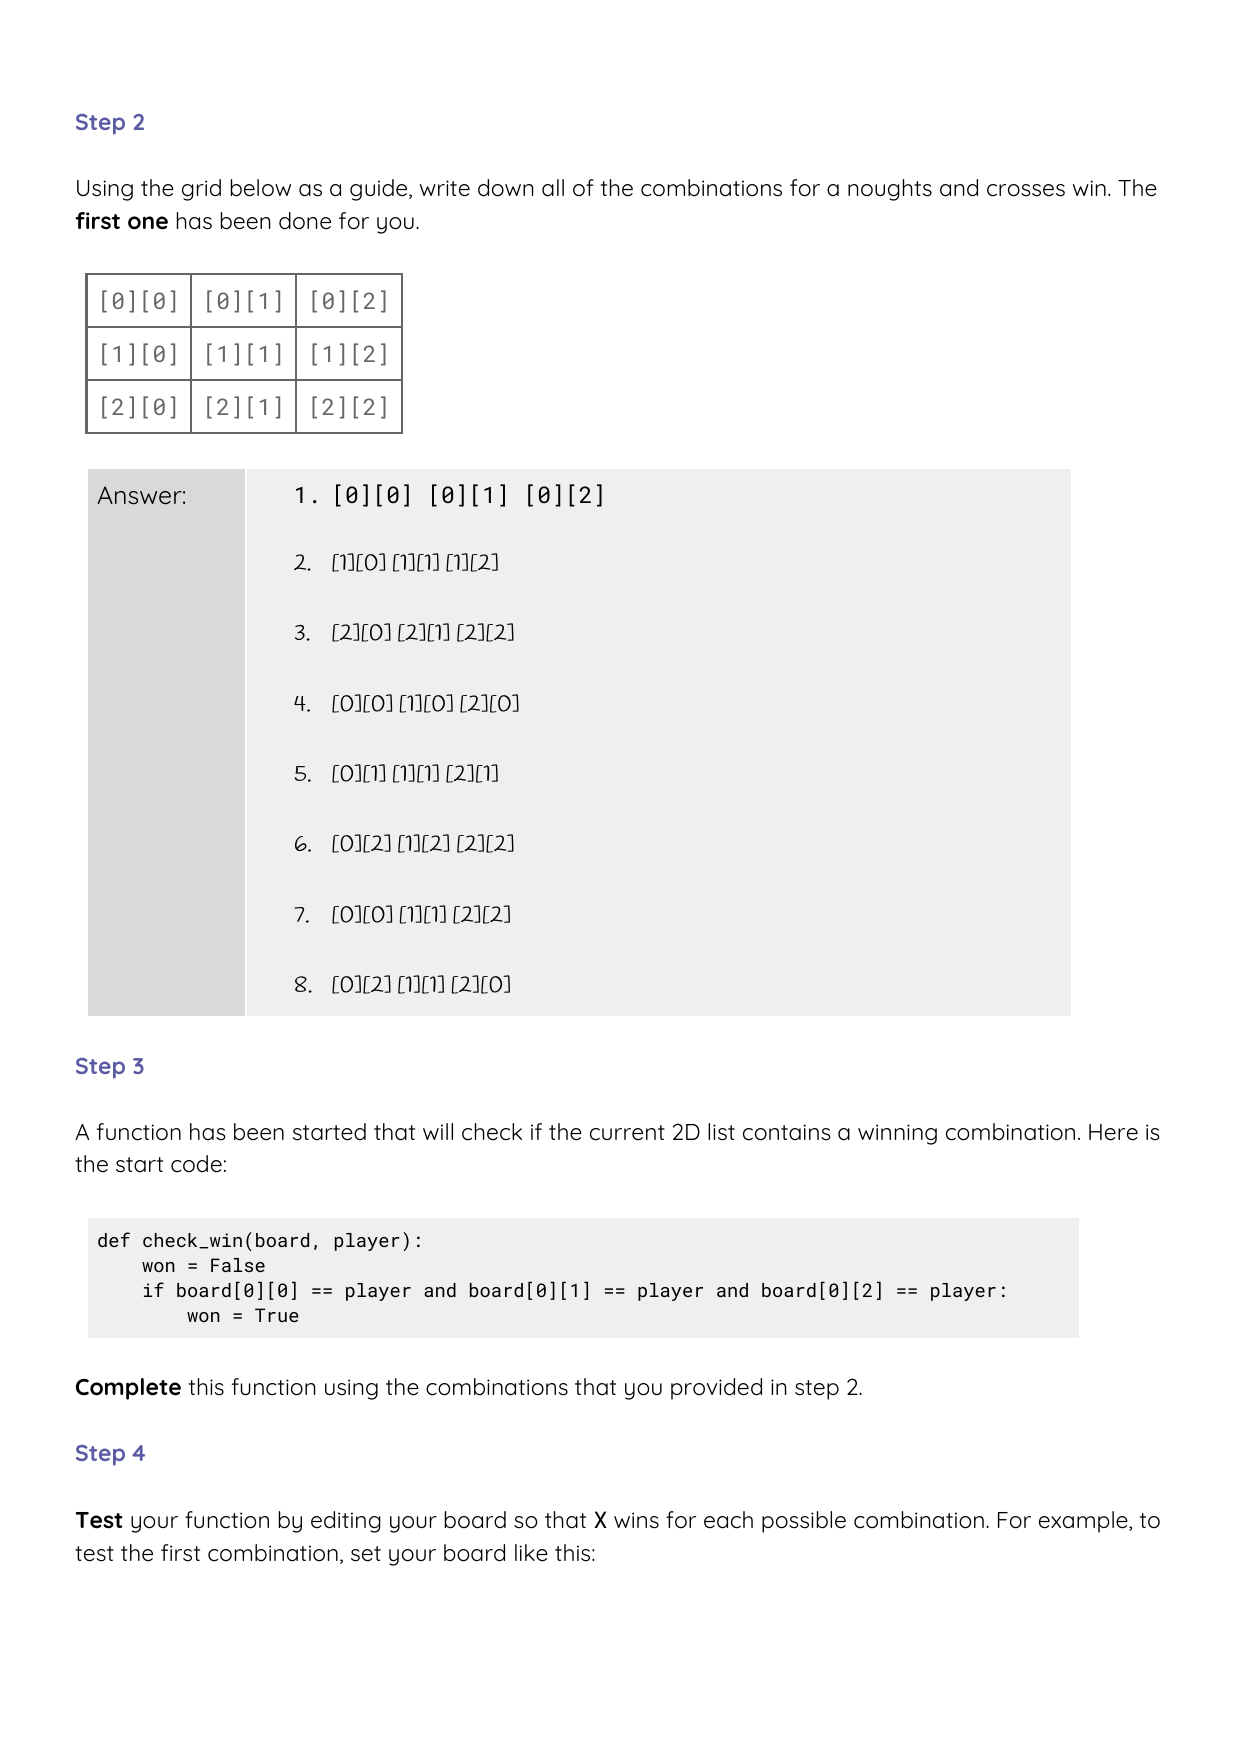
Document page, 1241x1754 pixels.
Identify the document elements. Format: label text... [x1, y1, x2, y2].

table_cell [1][1] [192, 328, 295, 379]
table_cell [2][1] [192, 381, 295, 432]
text Step 2 [75, 108, 1165, 137]
table_cell [2][2] [297, 381, 401, 432]
table_cell [1][0] [88, 328, 190, 379]
table_header [0][0] [88, 275, 190, 326]
text Step 3 [75, 1051, 1165, 1080]
table_cell [1][2] [297, 328, 401, 379]
table_cell [2][0] [88, 381, 190, 432]
text Using the grid below as a guide, write down all of the combinations for a noughts and crosses win. The first one has been done for you. [75, 174, 1165, 235]
text Complete this function using the combinations that you provided in step 2. [75, 1373, 1165, 1401]
table_header [0][2] [297, 275, 401, 326]
text Step 4 [75, 1439, 1165, 1467]
table_header Answer: [88, 469, 245, 1016]
text A function has been started that will check if the current 2D list contains a winning combination. Here is the start code: [75, 1117, 1165, 1178]
table_header def check_win(board, player): won = False if board[0][0] == player and board[0][1] == player and board[0][2] == player: won = True [88, 1218, 1079, 1338]
text Test your function by editing your board so that X wins for each possible combination. For example, to test the first combination, set your board like this: [75, 1504, 1165, 1568]
table_header [0][0] [0][1] [0][2] [1][0] [1][1] [1][2] [2][0] [2][1] [2][2] [0][0] [1][0] [2][0] [0][1] [1][1] [2][1] [0][2] [1][2] [2][2] [0][0] [1][1] [2][2] [0][2] [1][1] [2][0] [247, 469, 1071, 1016]
table_header [0][1] [192, 275, 295, 326]
